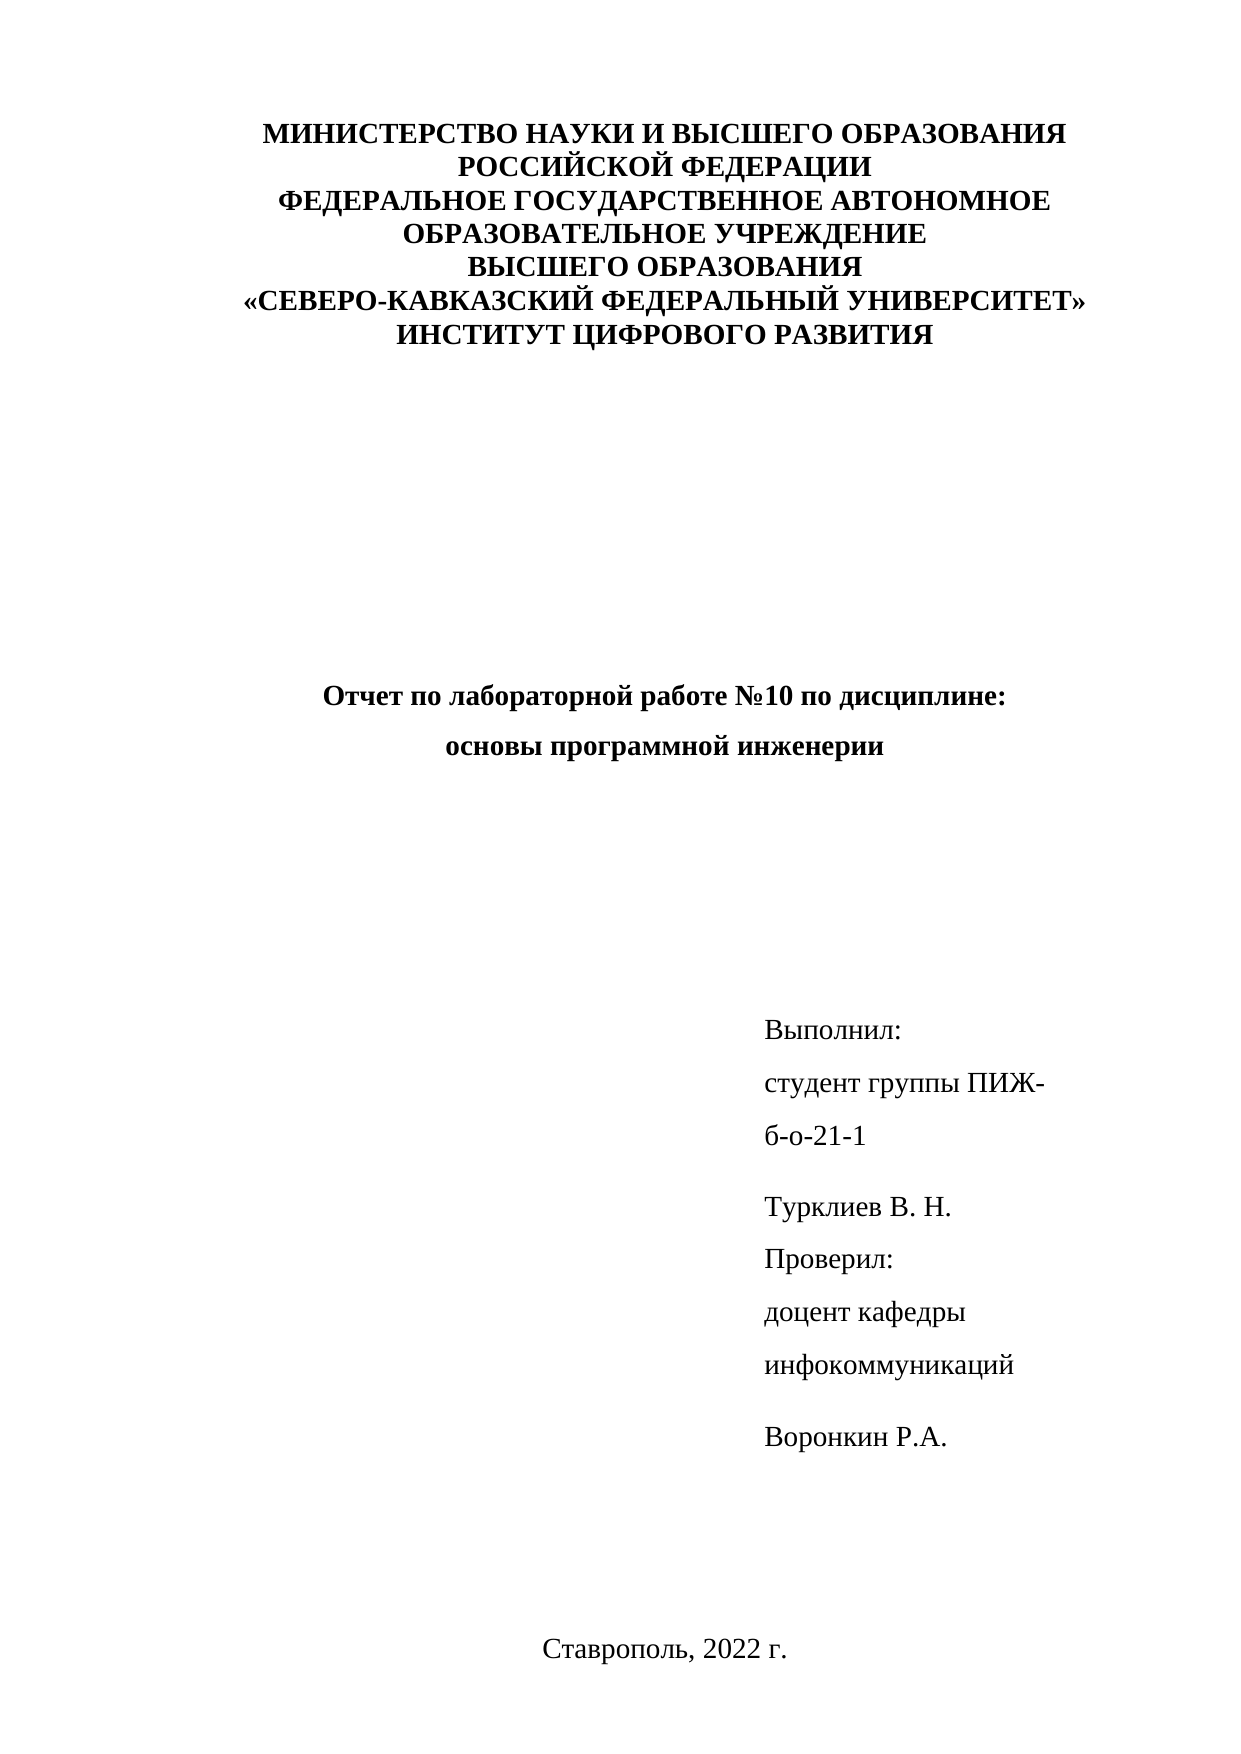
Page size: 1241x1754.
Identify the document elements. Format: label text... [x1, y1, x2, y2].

text Выполнил: [764, 1012, 1167, 1046]
text Отчет по лабораторной работе №10 по дисциплине: основы программной инженерии [322, 678, 1007, 762]
text «СЕВЕРО-КАВКАЗСКИЙ ФЕДЕРАЛЬНЫЙ УНИВЕРСИТЕТ» ИНСТИТУТ ЦИФРОВОГО РАЗВИТИЯ [242, 283, 1087, 351]
text Турклиев В. Н. [764, 1189, 1064, 1223]
text студент группы ПИЖ-б-о-21-1 [764, 1065, 1064, 1151]
text Проверил: [764, 1242, 1167, 1275]
text ВЫСШЕГО ОБРАЗОВАНИЯ [242, 250, 1087, 283]
text Ставрополь, 2022 г. [242, 1631, 1087, 1665]
text ФЕДЕРАЛЬНОЕ ГОСУДАРСТВЕННОЕ АВТОНОМНОЕ ОБРАЗОВАТЕЛЬНОЕ УЧРЕЖДЕНИЕ [242, 183, 1087, 250]
text доцент кафедры инфокоммуникаций [764, 1294, 1140, 1381]
text Воронкин Р.А. [764, 1419, 1140, 1453]
text МИНИСТЕРСТВО НАУКИ И ВЫСШЕГО ОБРАЗОВАНИЯ РОССИЙСКОЙ ФЕДЕРАЦИИ [242, 116, 1087, 183]
